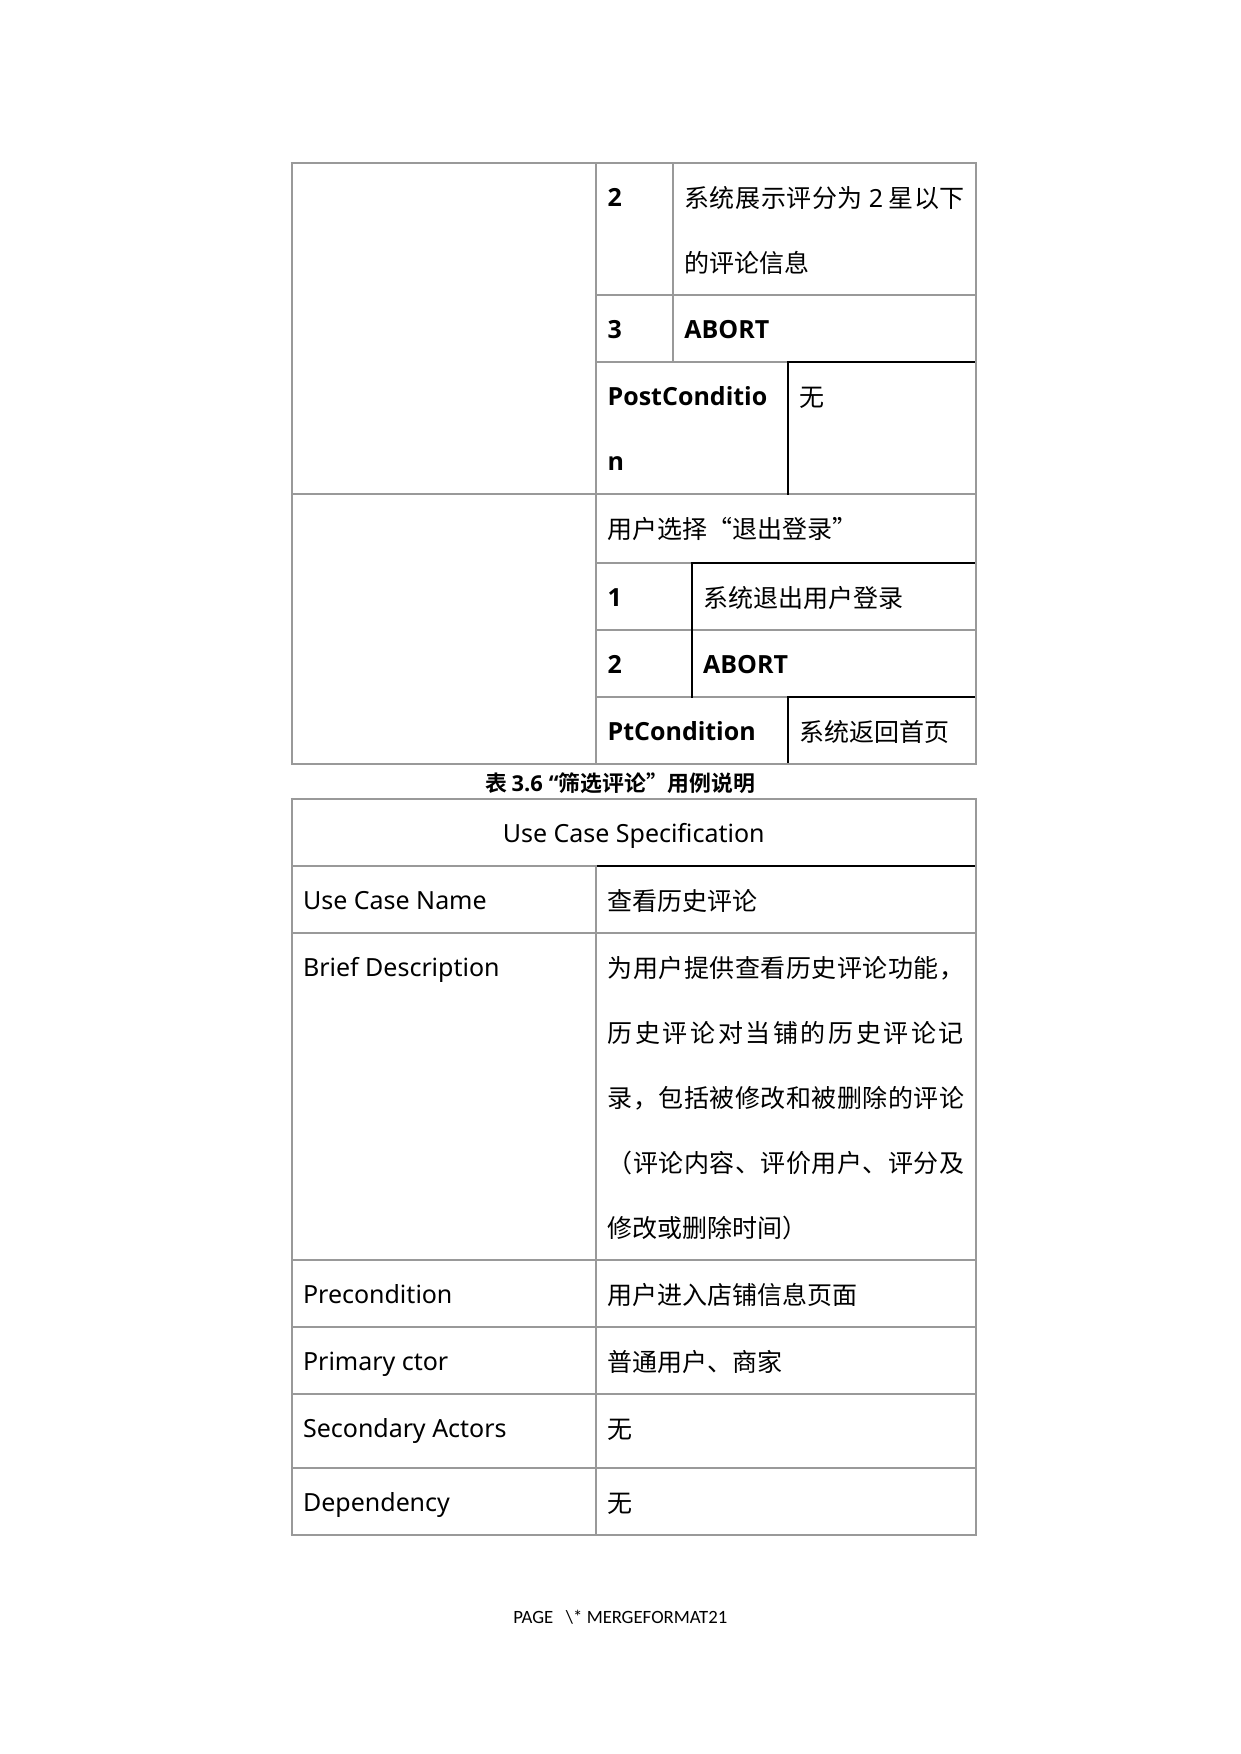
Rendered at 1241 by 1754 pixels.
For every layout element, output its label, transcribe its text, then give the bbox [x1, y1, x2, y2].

table_cell 3 [597, 296, 672, 361]
table_cell 用户选择“退出登录” [597, 495, 975, 562]
table_cell Brief Description [293, 934, 595, 1259]
table_cell 系统返回首页 [789, 698, 975, 763]
table_cell 系统退出用户登录 [693, 564, 975, 629]
table_cell 为用户提供查看历史评论功能，历史评论对当铺的历史评论记录，包括被修改和被删除的评论（评论内容、评价用户、评分及修改或删除时间） [597, 934, 975, 1259]
table_cell 用户进入店铺信息页面 [597, 1261, 975, 1326]
table_cell 1 [597, 564, 691, 629]
table_cell Precondition [293, 1261, 595, 1326]
table_cell [293, 495, 595, 763]
table_cell 无 [597, 1469, 975, 1534]
table_cell ABORT [674, 296, 975, 361]
table_cell Primary ctor [293, 1328, 595, 1393]
table_cell Use Case Name [293, 867, 595, 932]
table_cell Dependency [293, 1469, 595, 1534]
table_cell 普通用户、商家 [597, 1328, 975, 1393]
table_cell ABORT [693, 631, 975, 696]
table_cell 无 [789, 363, 975, 493]
table_cell 2 [597, 631, 691, 696]
table_header Use Case Specification [293, 800, 975, 865]
table_cell 查看历史评论 [597, 867, 975, 932]
table_cell PtCondition [597, 698, 787, 763]
table_cell PostCondition [597, 363, 787, 493]
table_cell 系统展示评分为2星以下的评论信息 [674, 164, 975, 294]
table_cell 无 [597, 1395, 975, 1467]
table_cell Secondary Actors [293, 1395, 595, 1467]
text 表3.6 “筛选评论”用例说明 [187, 765, 1053, 798]
table_cell 2 [597, 164, 672, 294]
